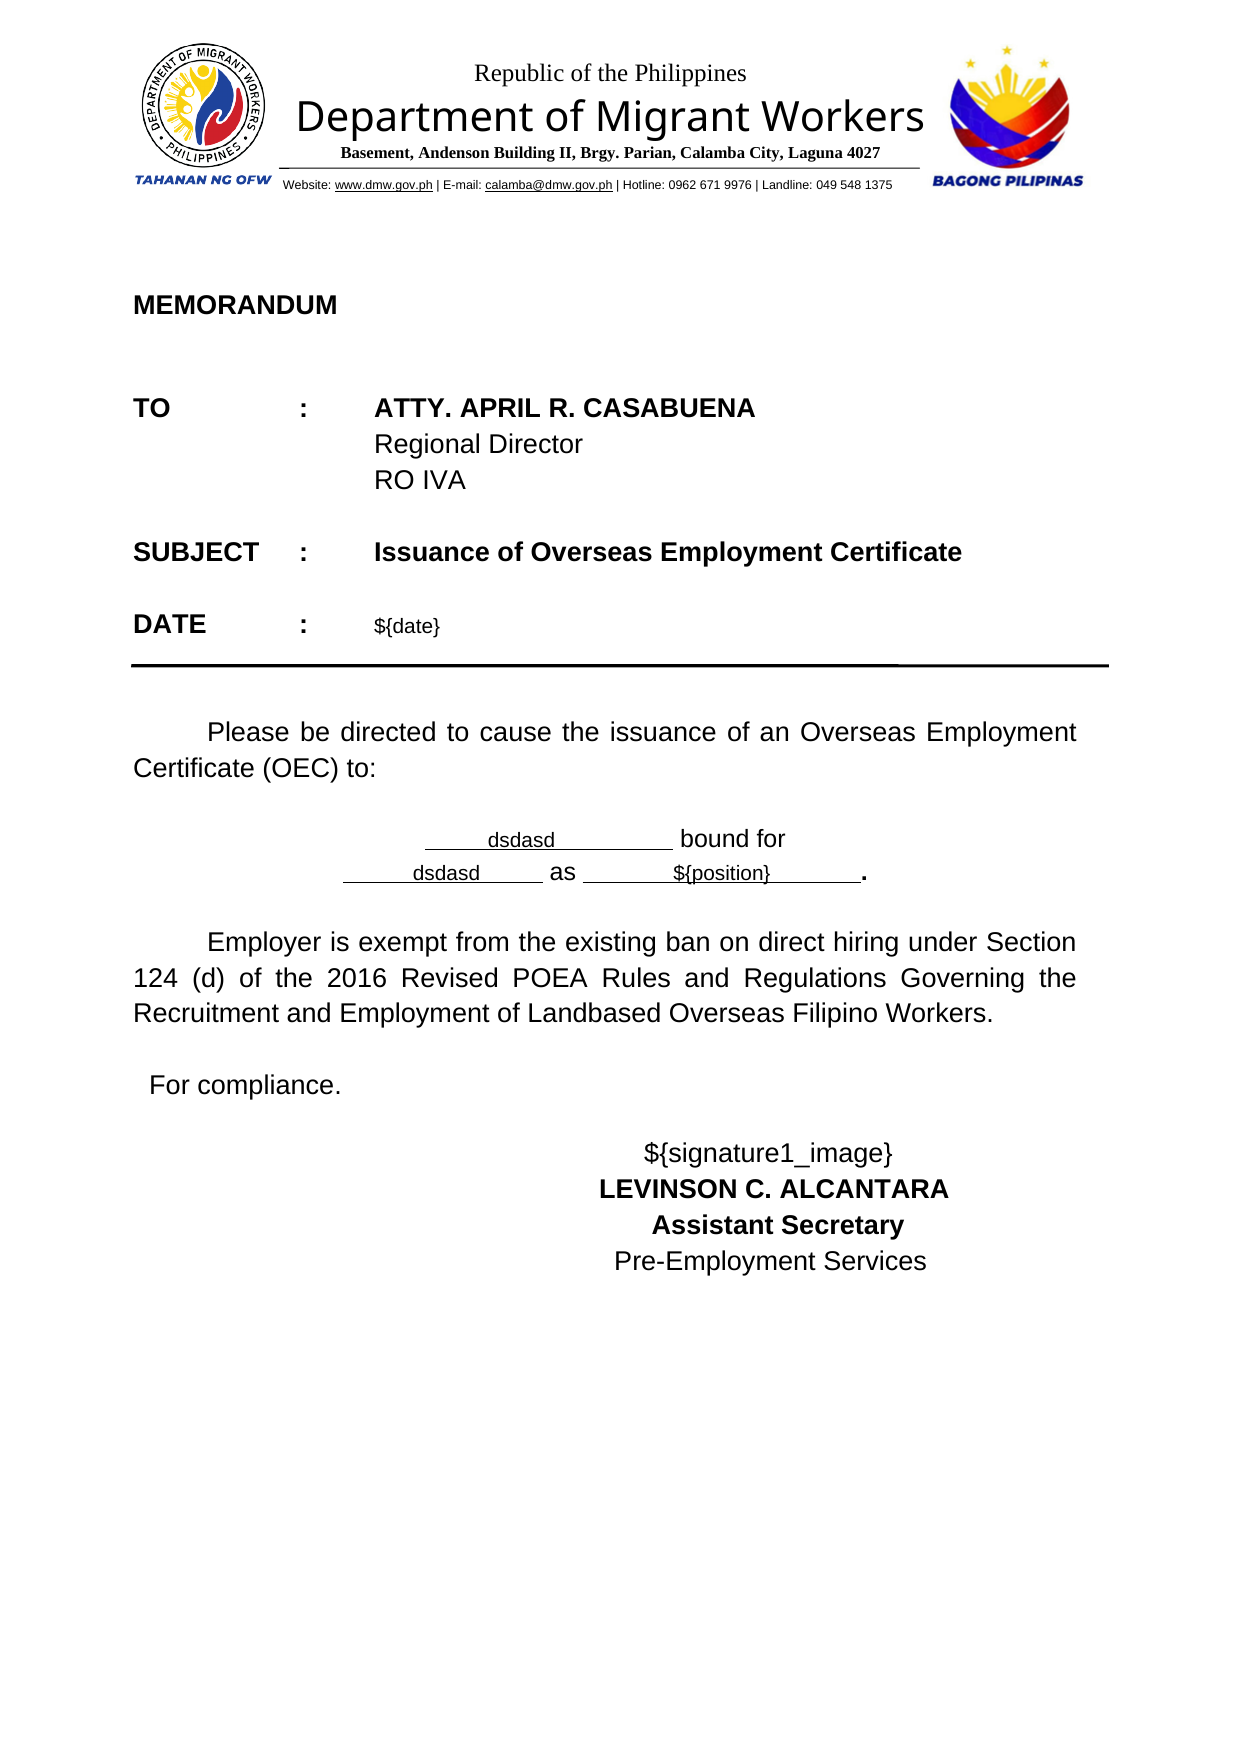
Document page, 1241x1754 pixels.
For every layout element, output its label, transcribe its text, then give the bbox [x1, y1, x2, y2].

text MEMORANDUM [133, 289, 1078, 321]
picture [924, 41, 1093, 190]
text Regional Director [133, 428, 1078, 459]
text Please be directed to cause the issuance of an Overseas Employment Certificate (OEC) to: [133, 716, 1078, 783]
text ${signature1_image} [133, 1137, 1078, 1169]
picture [102, 12, 291, 216]
text dsdasd bound for [133, 824, 1078, 852]
text For compliance. [133, 1069, 1078, 1101]
text SUBJECT : Issuance of Overseas Employment Certificate [133, 536, 1078, 567]
text LEVINSON C. ALCANTARA [583, 1173, 1078, 1205]
text dsdasd as ${position} . [133, 857, 1078, 885]
text TO : ATTY. APRIL R. CASABUENA [133, 392, 1078, 424]
text RO IVA [133, 464, 1078, 496]
text Pre-Employment Services [133, 1245, 1078, 1277]
text Assistant Secretary [133, 1209, 1078, 1241]
text DATE : ${date} [133, 608, 1078, 639]
text Employer is exempt from the existing ban on direct hiring under Section 124 (d) of the 2016 Revised POEA Rules and Regulations Governing the Recruitment and Employment of Landbased Overseas Filipino Workers. [133, 926, 1078, 1029]
